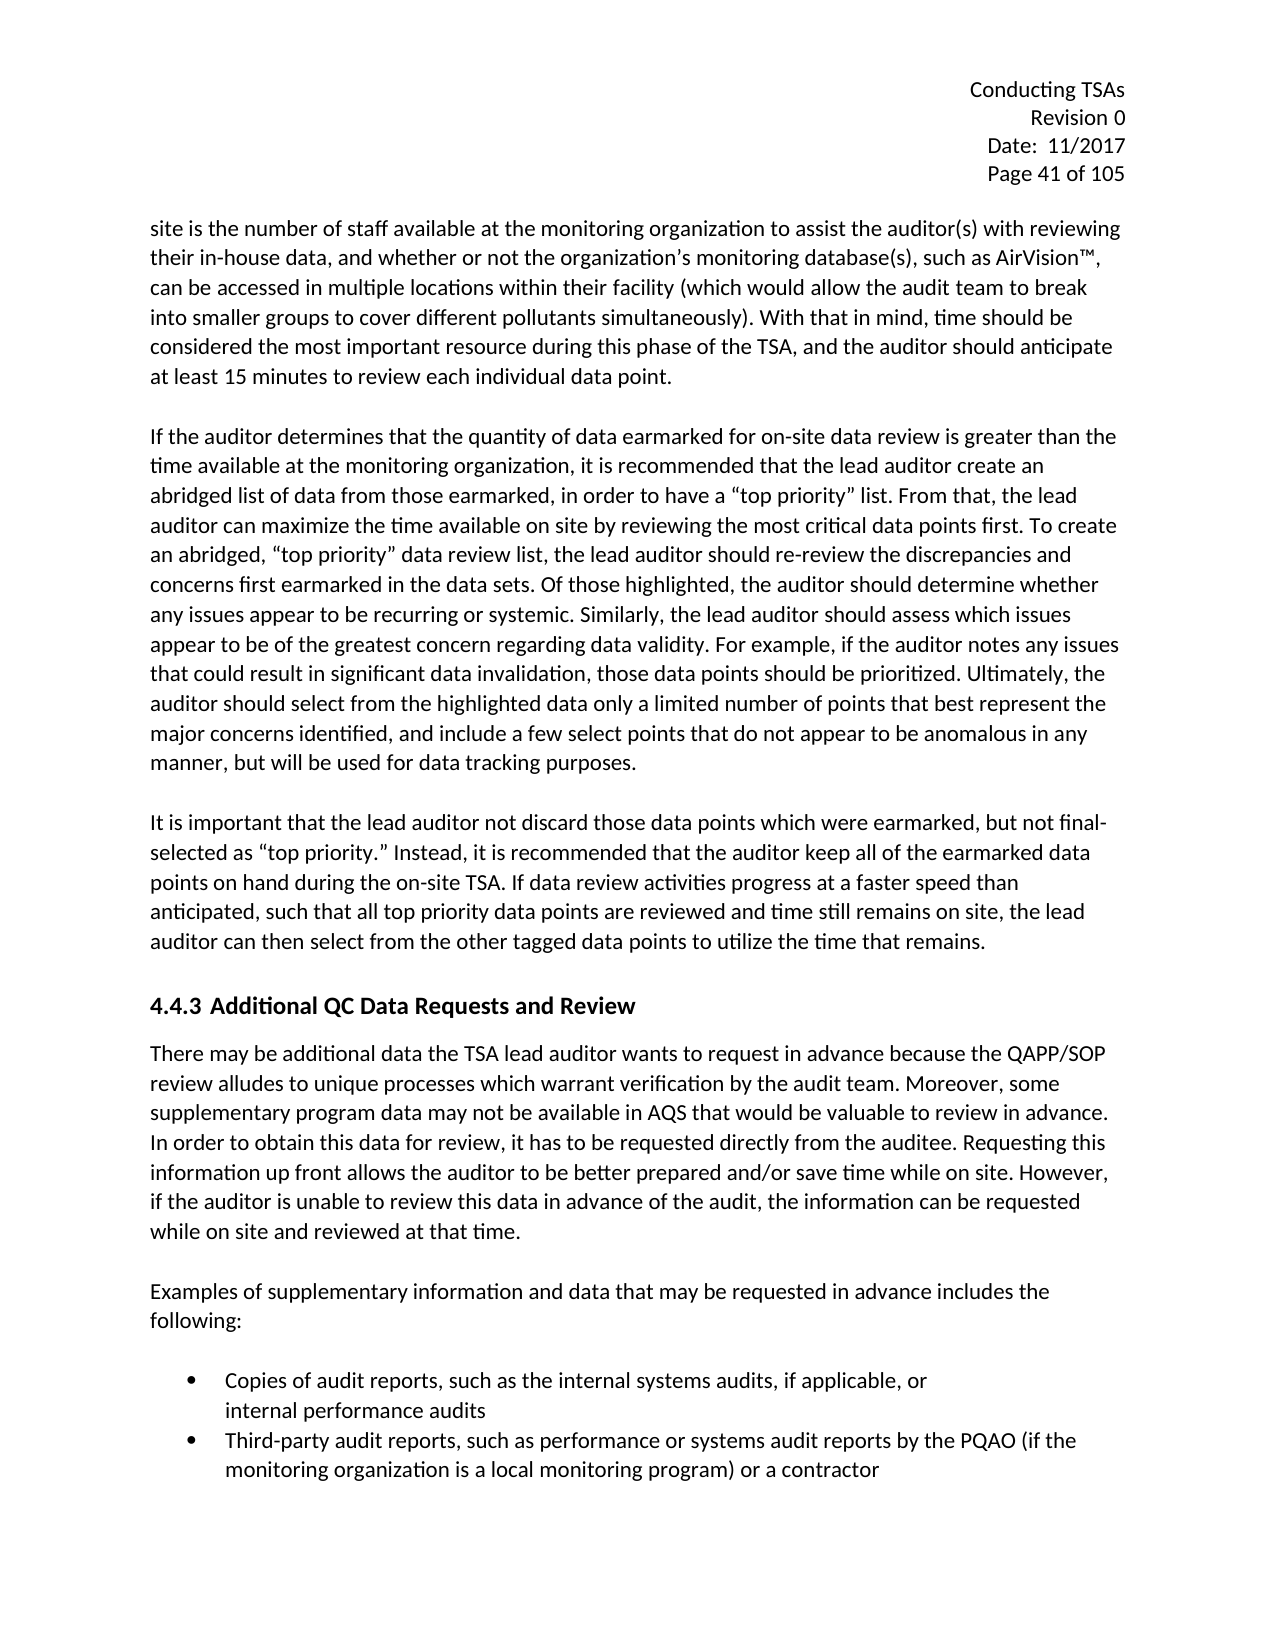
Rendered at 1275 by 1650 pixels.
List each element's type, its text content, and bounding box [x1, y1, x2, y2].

text It is important that the lead auditor not discard those data points which were earmarked, but not final- selected as “top priority.” Instead, it is recommended that the auditor keep all of the earmarked data points on hand during the on-site TSA. If data review activities progress at a faster speed than anticipated, such that all top priority data points are reviewed and time still remains on site, the lead auditor can then select from the other tagged data points to utilize the time that remains. [150, 808, 1111, 955]
text If the auditor determines that the quantity of data earmarked for on-site data review is greater than the time available at the monitoring organization, it is recommended that the lead auditor create an abridged list of data from those earmarked, in order to have a “top priority” list. From that, the lead auditor can maximize the time available on site by reviewing the most critical data points first. To create an abridged, “top priority” data review list, the lead auditor should re-review the discrepancies and concerns first earmarked in the data sets. Of those highlighted, the auditor should determine whether any issues appear to be recurring or systemic. Similarly, the lead auditor should assess which issues appear to be of the greatest concern regarding data validity. For example, if the auditor notes any issues that could result in significant data invalidation, those data points should be prioritized. Ultimately, the auditor should select from the highlighted data only a limited number of points that best represent the major concerns identified, and include a few select points that do not appear to be anomalous in any manner, but will be used for data tracking purposes. [150, 422, 1123, 776]
text site is the number of staff available at the monitoring organization to assist the auditor(s) with reviewing their in-house data, and whether or not the organization’s monitoring database(s), such as AirVision™, can be accessed in multiple locations within their facility (which would allow the audit team to break into smaller groups to cover different pollutants simultaneously). With that in mind, time should be considered the most important resource during this phase of the TSA, and the auditor should anticipate at least 15 minutes to review each individual data point. [150, 214, 1123, 390]
text There may be additional data the TSA lead auditor wants to request in advance because the QAPP/SOP review alludes to unique processes which warrant verification by the audit team. Moreover, some supplementary program data may not be available in AQS that would be valuable to review in advance. In order to obtain this data for review, it has to be requested directly from the auditee. Requesting this information up front allows the auditor to be better prepared and/or save time while on site. However, if the auditor is unable to review this data in advance of the audit, the information can be requested while on site and reviewed at that time. [150, 1039, 1113, 1245]
subtitle Additional QC Data Requests and Review [150, 990, 1187, 1020]
text Examples of supplementary information and data that may be requested in advance includes the following: [150, 1277, 1053, 1335]
list Copies of audit reports, such as the internal systems audits, if applicable, or internal performance audits [187, 1366, 1004, 1424]
list Third-party audit reports, such as performance or systems audit reports by the PQAO (if the monitoring organization is a local monitoring program) or a contractor [187, 1426, 1078, 1483]
